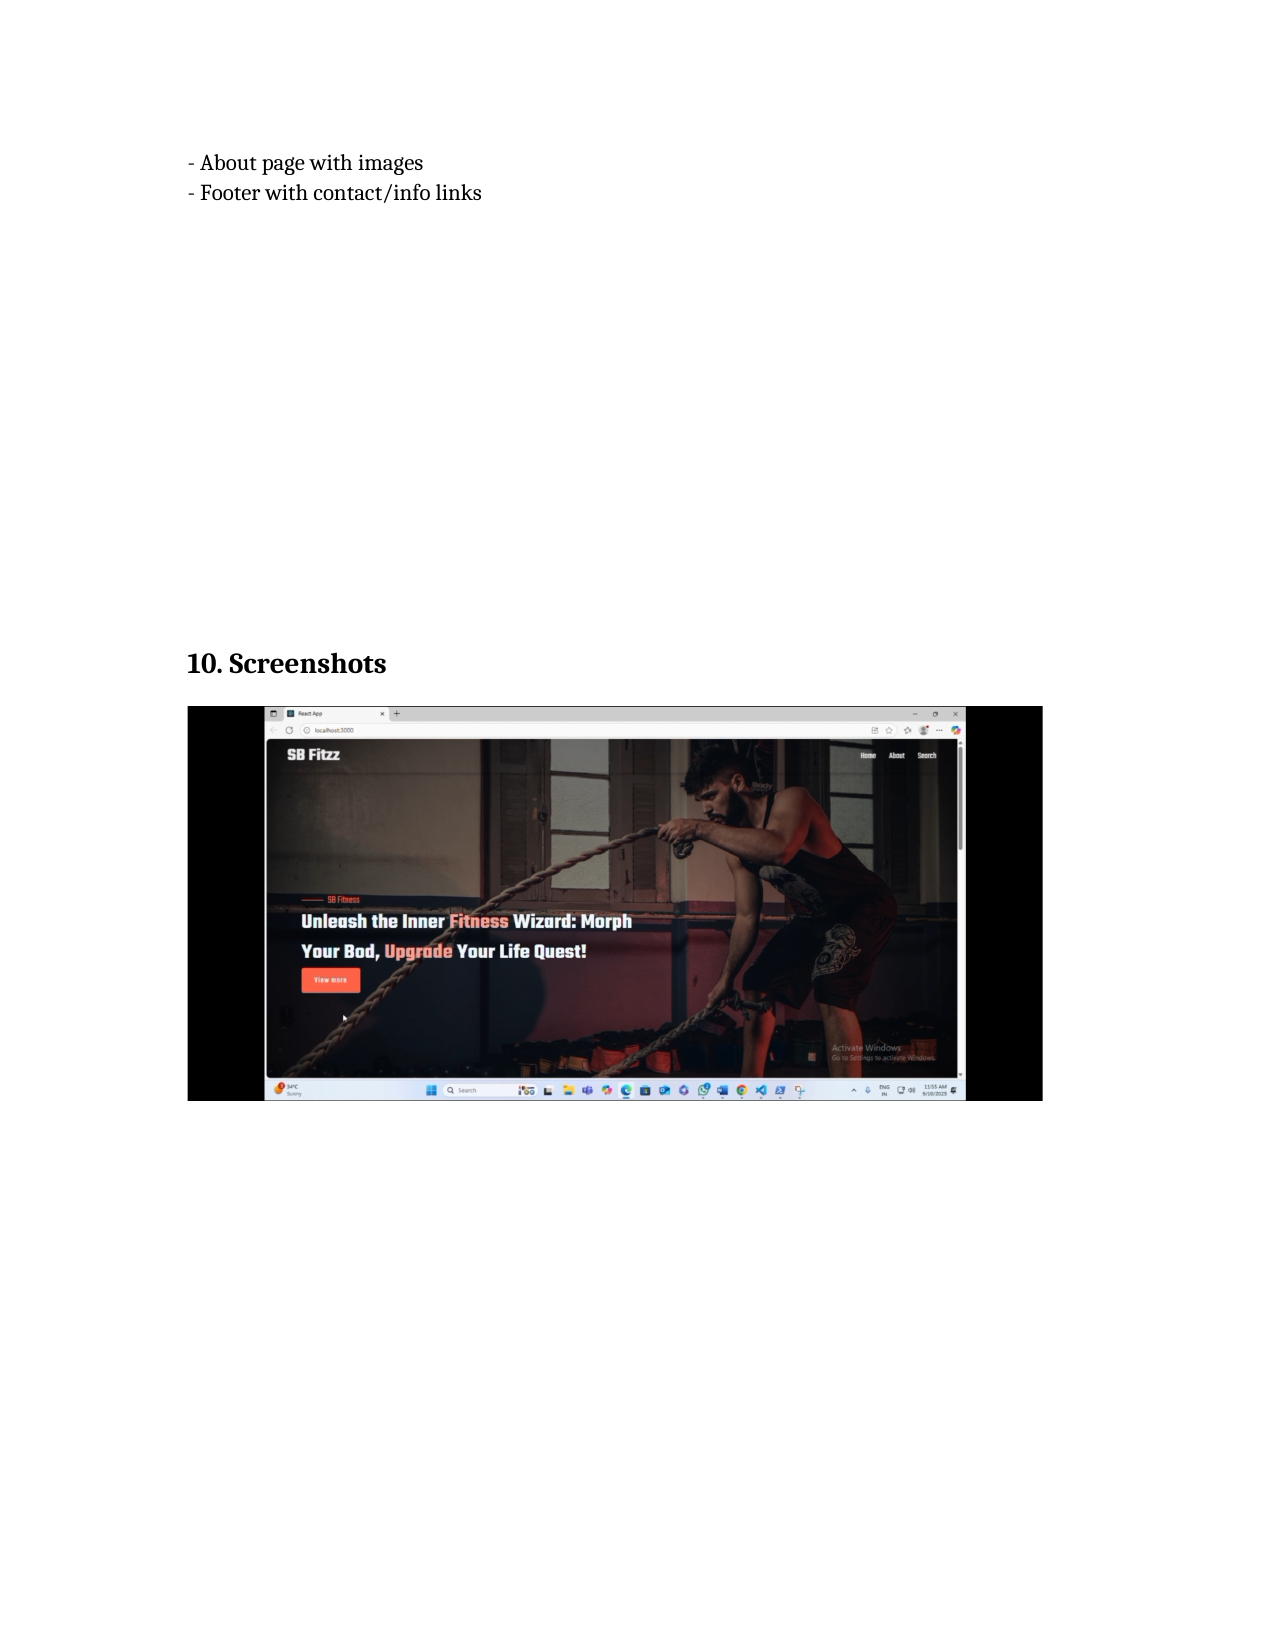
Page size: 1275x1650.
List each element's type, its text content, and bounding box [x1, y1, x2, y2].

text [187, 150, 1087, 207]
picture [187, 706, 1043, 1101]
text 10. Screenshots [187, 647, 1087, 680]
